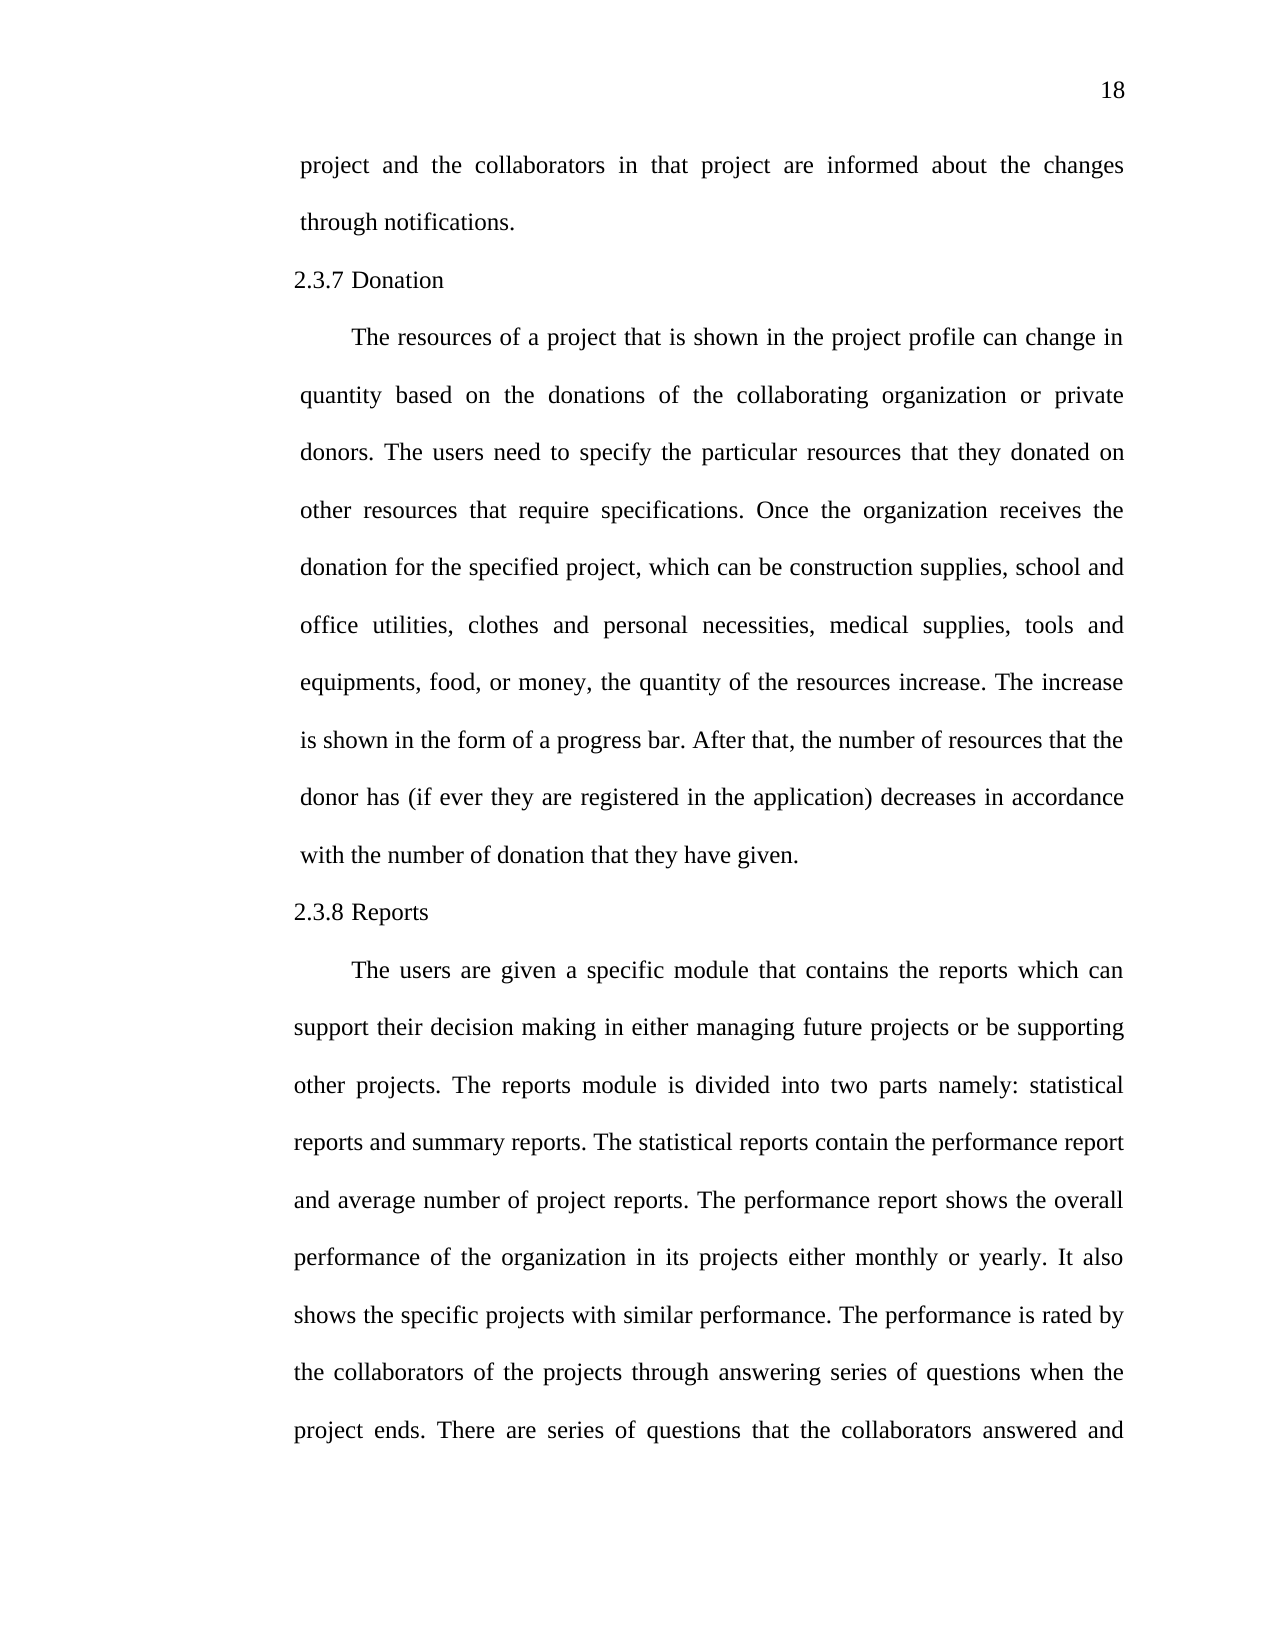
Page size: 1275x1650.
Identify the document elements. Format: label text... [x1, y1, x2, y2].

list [300, 150, 1125, 236]
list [294, 955, 1125, 1444]
list Donation [294, 265, 1125, 294]
list The resources of a project that is shown in the project profile can change in quantity based on the donations of the collaborating organization or private donors. The users need to specify the particular resources that they donated on other resources that require specifications. Once the organization receives the donation for the specified project, which can be construction supplies, school and office utilities, clothes and personal necessities, medical supplies, tools and equipments, food, or money, the quantity of the resources increase. The increase is shown in the form of a progress bar. After that, the number of resources that the donor has (if ever they are registered in the application) decreases in accordance with the number of donation that they have given. [300, 322, 1125, 869]
list Reports [294, 897, 1125, 926]
